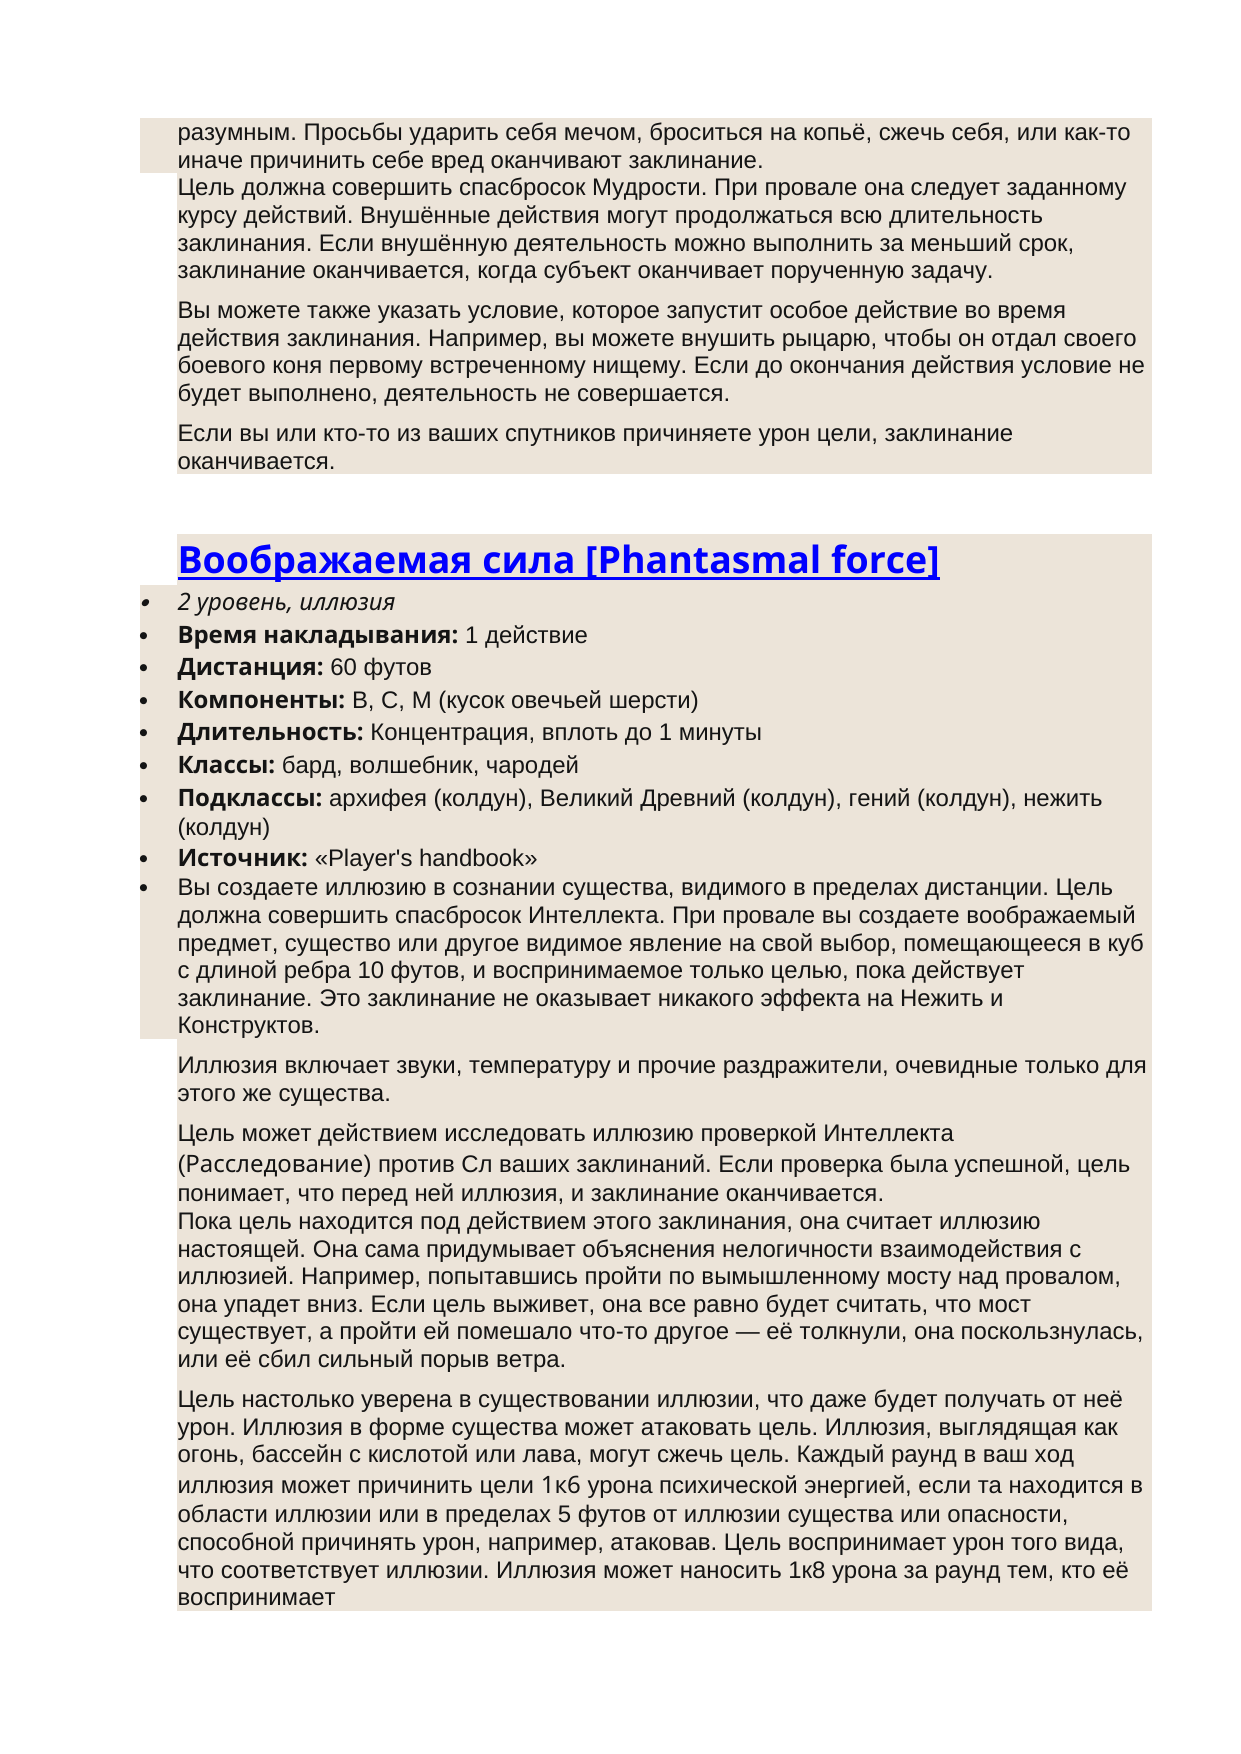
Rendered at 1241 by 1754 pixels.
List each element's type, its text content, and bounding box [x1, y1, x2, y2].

text Цель настолько уверена в существовании иллюзии, что даже будет получать от неё урон. Иллюзия в форме существа может атаковать цель. Иллюзия, выглядящая как огонь, бассейн с кислотой или лава, могут сжечь цель. Каждый раунд в ваш ход иллюзия может причинить цели 1к6 урона психической энергией, если та находится в области иллюзии или в пределах 5 футов от иллюзии существа или опасности, способной причинять урон, например, атаковав. Цель воспринимает урон того вида, что соответствует иллюзии. Иллюзия может наносить 1к8 урона за раунд тем, кто её воспринимает [177, 1385, 1152, 1611]
text Вы можете также указать условие, которое запустит особое действие во время действия заклинания. Например, вы можете внушить рыцарю, чтобы он отдал своего боевого коня первому встреченному нищему. Если до окончания действия условие не будет выполнено, деятельность не совершается. [177, 296, 1152, 407]
list Вы создаете иллюзию в сознании существа, видимого в пределах дистанции. Цель должна совершить спасбросок Интеллекта. При провале вы создаете воображаемый предмет, существо или другое видимое явление на свой выбор, помещающееся в куб с длиной ребра 10 футов, и воспринимаемое только целью, пока действует заклинание. Это заклинание не оказывает никакого эффекта на Нежить и Конструктов. [140, 873, 1152, 1039]
list Компоненты: В, С, М (кусок овечьей шерсти) [140, 683, 1152, 715]
list Длительность: Концентрация, вплоть до 1 минуты [140, 715, 1152, 748]
text Цель может действием исследовать иллюзию проверкой Интеллекта (Расследование) против Сл ваших заклинаний. Если проверка была успешной, цель понимает, что перед ней иллюзия, и заклинание оканчивается. [177, 1119, 1152, 1207]
text Пока цель находится под действием этого заклинания, она считает иллюзию настоящей. Она сама придумывает объяснения нелогичности взаимодействия с иллюзией. Например, попытавшись пройти по вымышленному мосту над провалом, она упадет вниз. Если цель выживет, она все равно будет считать, что мост существует, а пройти ей помешало что-то другое — её толкнули, она поскользнулась, или её сбил сильный порыв ветра. [177, 1207, 1152, 1372]
list Время накладывания: 1 действие [140, 617, 1152, 650]
list Источник: «Player's handbook» [140, 841, 1152, 873]
list 2 уровень, иллюзия [140, 585, 1152, 617]
list Подклассы: архифея (колдун), Великий Древний (колдун), гений (колдун), нежить (колдун) [140, 780, 1152, 841]
text Иллюзия включает звуки, температуру и прочие раздражители, очевидные только для этого же существа. [177, 1051, 1152, 1107]
list Классы: бард, волшебник, чародей [140, 748, 1152, 780]
list Дистанция: 60 футов [140, 650, 1152, 683]
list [140, 118, 1152, 173]
text Цель должна совершить спасбросок Мудрости. При провале она следует заданному курсу действий. Внушённые действия могут продолжаться всю длительность заклинания. Если внушённую деятельность можно выполнить за меньший срок, заклинание оканчивается, когда субъект оканчивает порученную задачу. [177, 173, 1152, 284]
text Воображаемая сила [Phantasmal force] [177, 534, 1152, 585]
text Если вы или кто-то из ваших спутников причиняете урон цели, заклинание оканчивается. [177, 419, 1152, 474]
